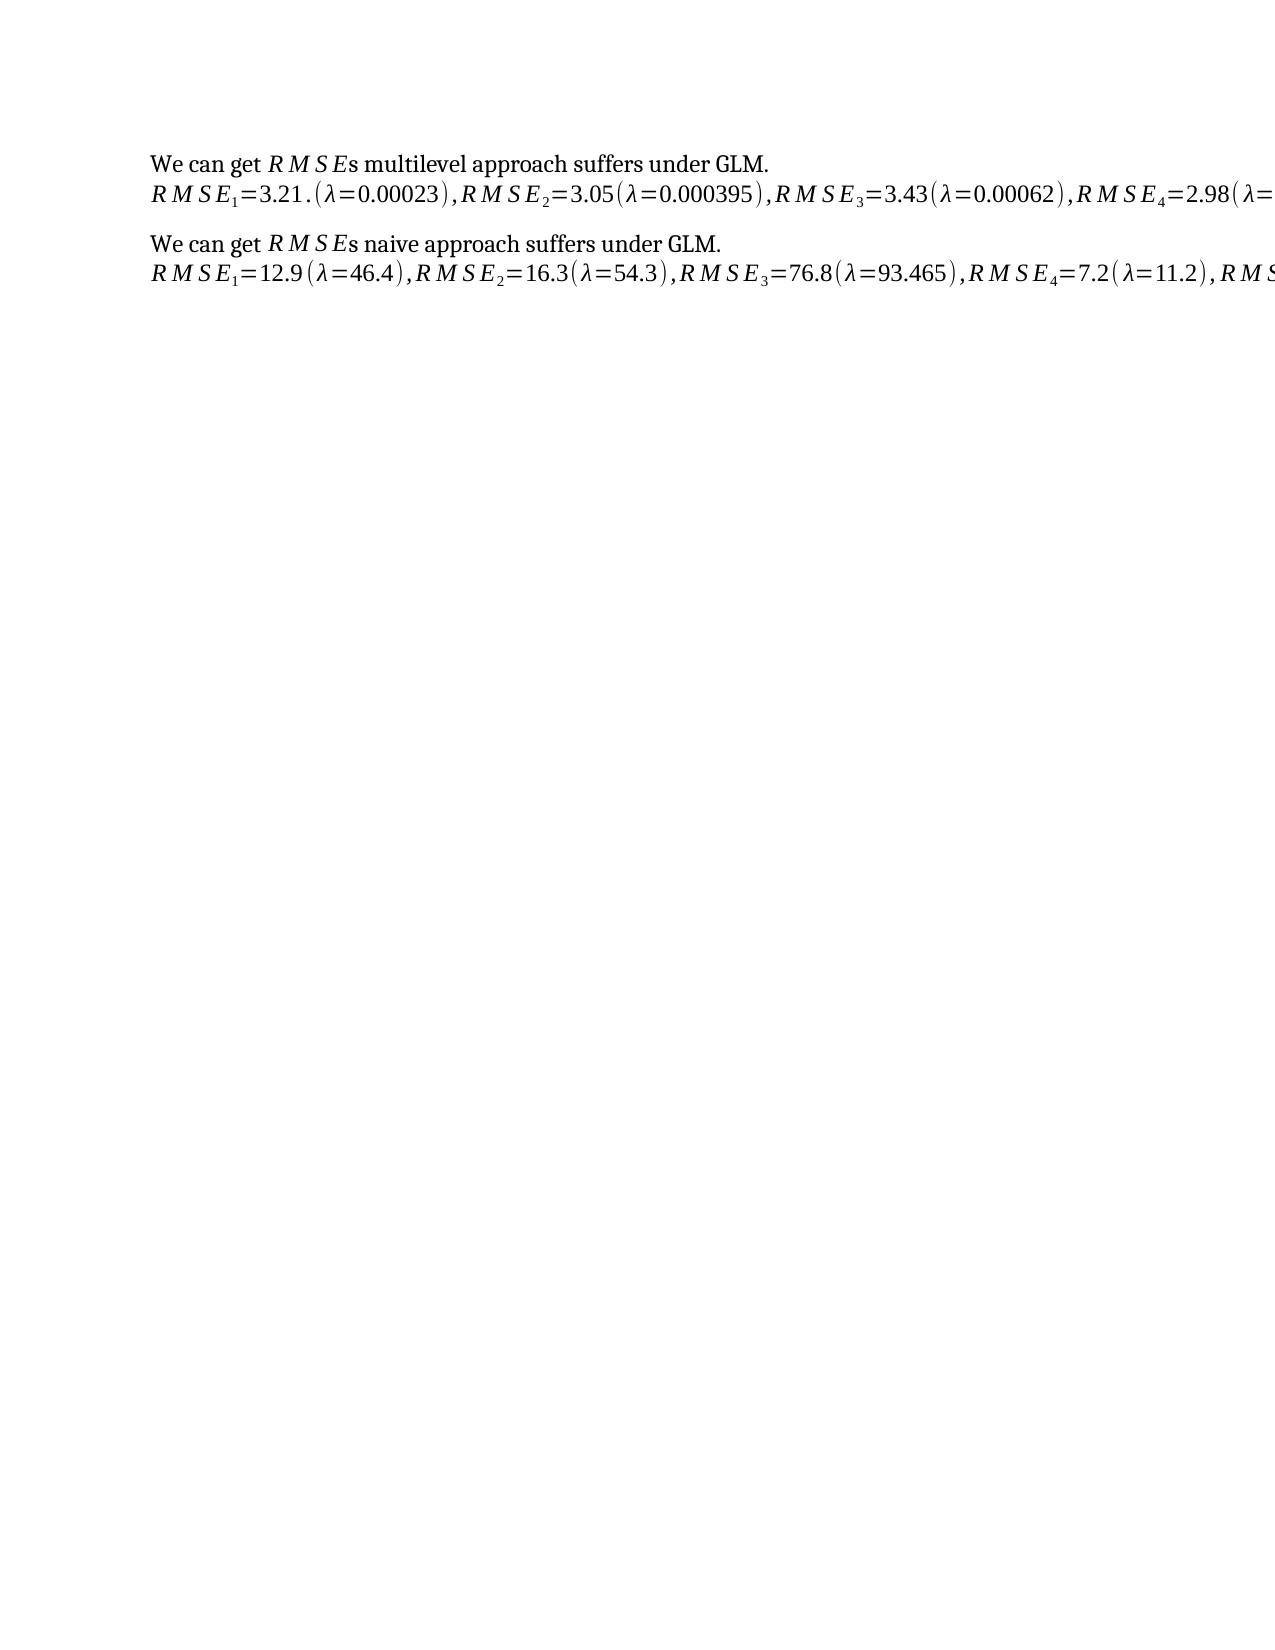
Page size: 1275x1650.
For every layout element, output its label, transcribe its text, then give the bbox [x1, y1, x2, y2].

text We can get s naive approach suffers under GLM. [150, 229, 1125, 290]
text We can get s multilevel approach suffers under GLM. [150, 150, 1125, 211]
